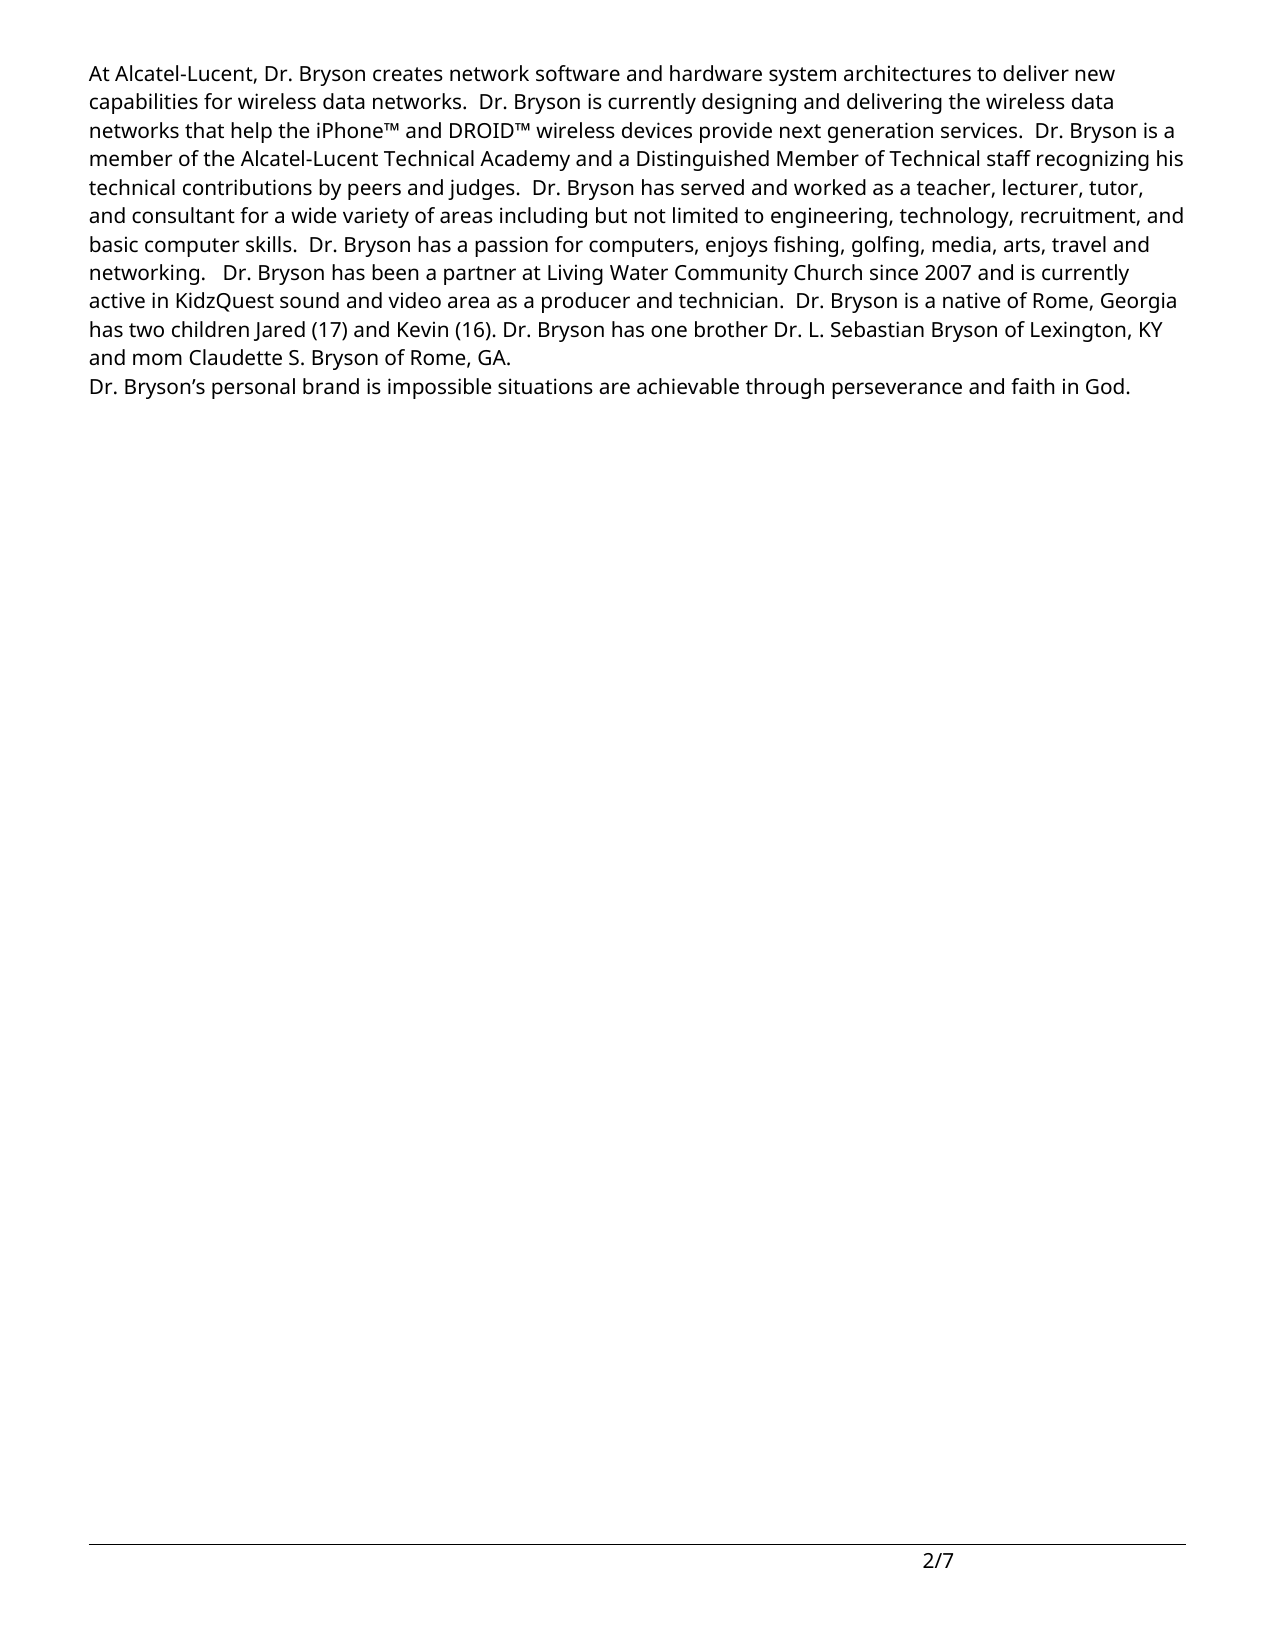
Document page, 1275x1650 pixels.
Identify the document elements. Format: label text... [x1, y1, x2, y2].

text Dr. Bryson’s personal brand is impossible situations are achievable through perseverance and faith in God. [89, 372, 1186, 400]
text At Alcatel-Lucent, Dr. Bryson creates network software and hardware system architectures to deliver new capabilities for wireless data networks. Dr. Bryson is currently designing and delivering the wireless data networks that help the iPhone™ and DROID™ wireless devices provide next generation services. Dr. Bryson is a member of the Alcatel-Lucent Technical Academy and a Distinguished Member of Technical staff recognizing his technical contributions by peers and judges. Dr. Bryson has served and worked as a teacher, lecturer, tutor, and consultant for a wide variety of areas including but not limited to engineering, technology, recruitment, and basic computer skills. Dr. Bryson has a passion for computers, enjoys fishing, golfing, media, arts, travel and networking. Dr. Bryson has been a partner at Living Water Community Church since 2007 and is currently active in KidzQuest sound and video area as a producer and technician. Dr. Bryson is a native of Rome, Georgia has two children Jared (17) and Kevin (16). Dr. Bryson has one brother Dr. L. Sebastian Bryson of Lexington, KY and mom Claudette S. Bryson of Rome, GA. [89, 59, 1186, 372]
